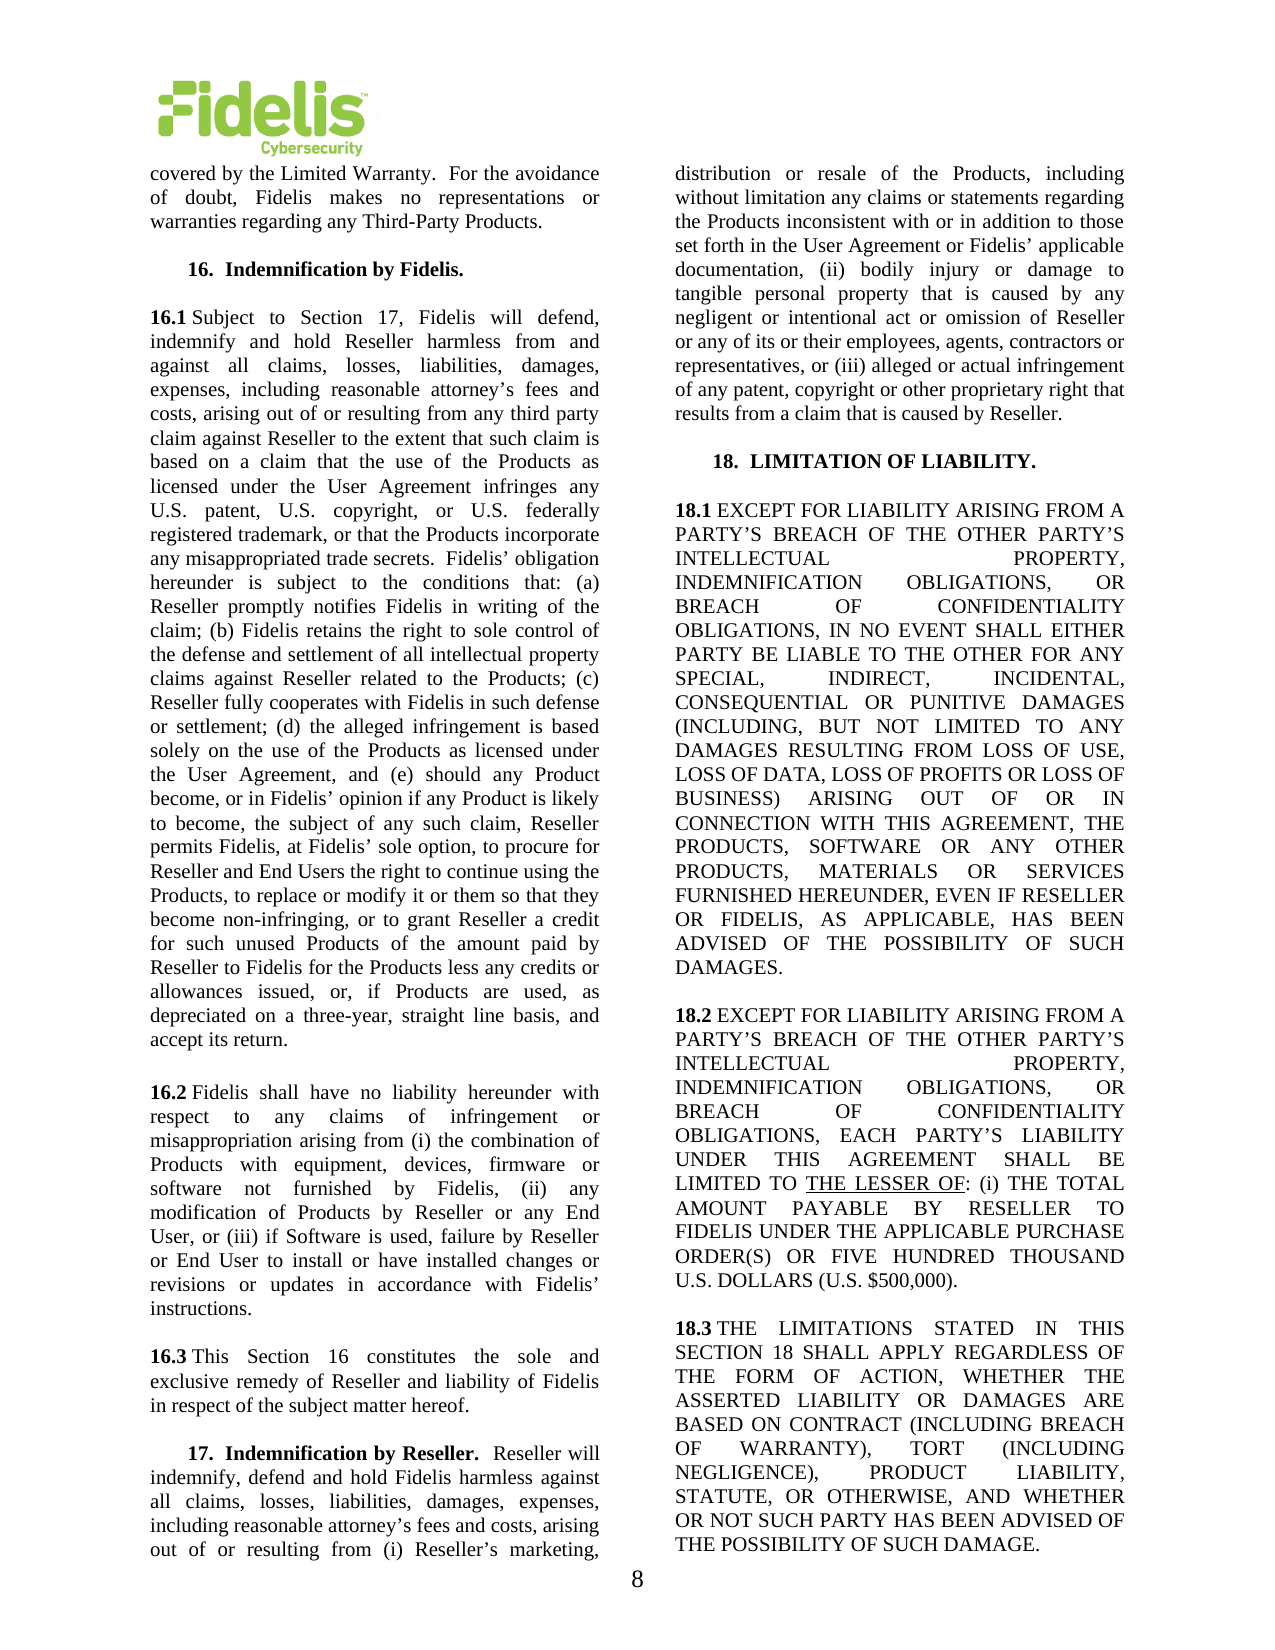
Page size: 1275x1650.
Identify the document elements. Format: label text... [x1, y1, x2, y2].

list LIMITATION OF LIABILITY. [712, 449, 1125, 473]
list THE LIMITATIONS STATED IN THIS SECTION 18 SHALL APPLY REGARDLESS OF THE FORM OF ACTION, WHETHER THE ASSERTED LIABILITY OR DAMAGES ARE BASED ON CONTRACT (INCLUDING BREACH OF WARRANTY), TORT (INCLUDING NEGLIGENCE), PRODUCT LIABILITY, STATUTE, OR OTHERWISE, AND WHETHER OR NOT SUCH PARTY HAS BEEN ADVISED OF THE POSSIBILITY OF SUCH DAMAGE. [675, 1316, 1125, 1556]
list This Section 16 constitutes the sole and exclusive remedy of Reseller and liability of Fidelis in respect of the subject matter hereof. [150, 1344, 600, 1417]
list EXCEPT FOR LIABILITY ARISING FROM A PARTY’S BREACH OF THE OTHER PARTY’S INTELLECTUAL PROPERTY, INDEMNIFICATION OBLIGATIONS, OR BREACH OF CONFIDENTIALITY OBLIGATIONS, EACH PARTY’S LIABILITY UNDER THIS AGREEMENT SHALL BE LIMITED TO THE LESSER OF: (i) THE TOTAL AMOUNT PAYABLE BY RESELLER TO FIDELIS UNDER THE APPLICABLE PURCHASE ORDER(S) OR FIVE HUNDRED THOUSAND U.S. DOLLARS (U.S. $500,000). [675, 1003, 1125, 1292]
list EXCEPT FOR LIABILITY ARISING FROM A PARTY’S BREACH OF THE OTHER PARTY’S INTELLECTUAL PROPERTY, INDEMNIFICATION OBLIGATIONS, OR BREACH OF CONFIDENTIALITY OBLIGATIONS, IN NO EVENT SHALL EITHER PARTY BE LIABLE TO THE OTHER FOR ANY SPECIAL, INDIRECT, INCIDENTAL, CONSEQUENTIAL OR PUNITIVE DAMAGES (INCLUDING, BUT NOT LIMITED TO ANY DAMAGES RESULTING FROM LOSS OF USE, LOSS OF DATA, LOSS OF PROFITS OR LOSS OF BUSINESS) ARISING OUT OF OR IN CONNECTION WITH THIS AGREEMENT, THE PRODUCTS, SOFTWARE OR ANY OTHER PRODUCTS, MATERIALS OR SERVICES FURNISHED HEREUNDER, EVEN IF RESELLER OR FIDELIS, AS APPLICABLE, HAS BEEN ADVISED OF THE POSSIBILITY OF SUCH DAMAGES. [675, 498, 1125, 979]
list Indemnification by Reseller. Reseller will indemnify, defend and hold Fidelis harmless against all claims, losses, liabilities, damages, expenses, including reasonable attorney’s fees and costs, arising out of or resulting from (i) Reseller’s marketing, distribution or resale of the Products, including without limitation any claims or statements regarding the Products inconsistent with or in addition to those set forth in the User Agreement or Fidelis’ applicable documentation, (ii) bodily injury or damage to tangible personal property that is caused by any negligent or intentional act or omission of Reseller or any of its or their employees, agents, contractors or representatives, or (iii) alleged or actual infringement of any patent, copyright or other proprietary right that results from a claim that is caused by Reseller. [675, 161, 1125, 425]
list Fidelis shall have no liability hereunder with respect to any claims of infringement or misappropriation arising from (i) the combination of Products with equipment, devices, firmware or software not furnished by Fidelis, (ii) any modification of Products by Reseller or any End User, or (iii) if Software is used, failure by Reseller or End User to install or have installed changes or revisions or updates in accordance with Fidelis’ instructions. [150, 1080, 600, 1320]
list Subject to Section 17, Fidelis will defend, indemnify and hold Reseller harmless from and against all claims, losses, liabilities, damages, expenses, including reasonable attorney’s fees and costs, arising out of or resulting from any third party claim against Reseller to the extent that such claim is based on a claim that the use of the Products as licensed under the User Agreement infringes any U.S. patent, U.S. copyright, or U.S. federally registered trademark, or that the Products incorporate any misappropriated trade secrets. Fidelis’ obligation hereunder is subject to the conditions that: (a) Reseller promptly notifies Fidelis in writing of the claim; (b) Fidelis retains the right to sole control of the defense and settlement of all intellectual property claims against Reseller related to the Products; (c) Reseller fully cooperates with Fidelis in such defense or settlement; (d) the alleged infringement is based solely on the use of the Products as licensed under the User Agreement, and (e) should any Product become, or in Fidelis’ opinion if any Product is likely to become, the subject of any such claim, Reseller permits Fidelis, at Fidelis’ sole option, to procure for Reseller and End Users the right to continue using the Products, to replace or modify it or them so that they become non-infringing, or to grant Reseller a credit for such unused Products of the amount paid by Reseller to Fidelis for the Products less any credits or allowances issued, or, if Products are used, as depreciated on a three-year, straight line basis, and accept its return. [150, 305, 600, 1051]
picture [150, 75, 378, 161]
list Indemnification by Fidelis. [187, 257, 600, 281]
list Indemnification by Reseller. Reseller will indemnify, defend and hold Fidelis harmless against all claims, losses, liabilities, damages, expenses, including reasonable attorney’s fees and costs, arising out of or resulting from (i) Reseller’s marketing, distribution or resale of the Products, including without limitation any claims or statements regarding the Products inconsistent with or in addition to those set forth in the User Agreement or Fidelis’ applicable documentation, (ii) bodily injury or damage to tangible personal property that is caused by any negligent or intentional act or omission of Reseller or any of its or their employees, agents, contractors or representatives, or (iii) alleged or actual infringement of any patent, copyright or other proprietary right that results from a claim that is caused by Reseller. [150, 1441, 600, 1561]
